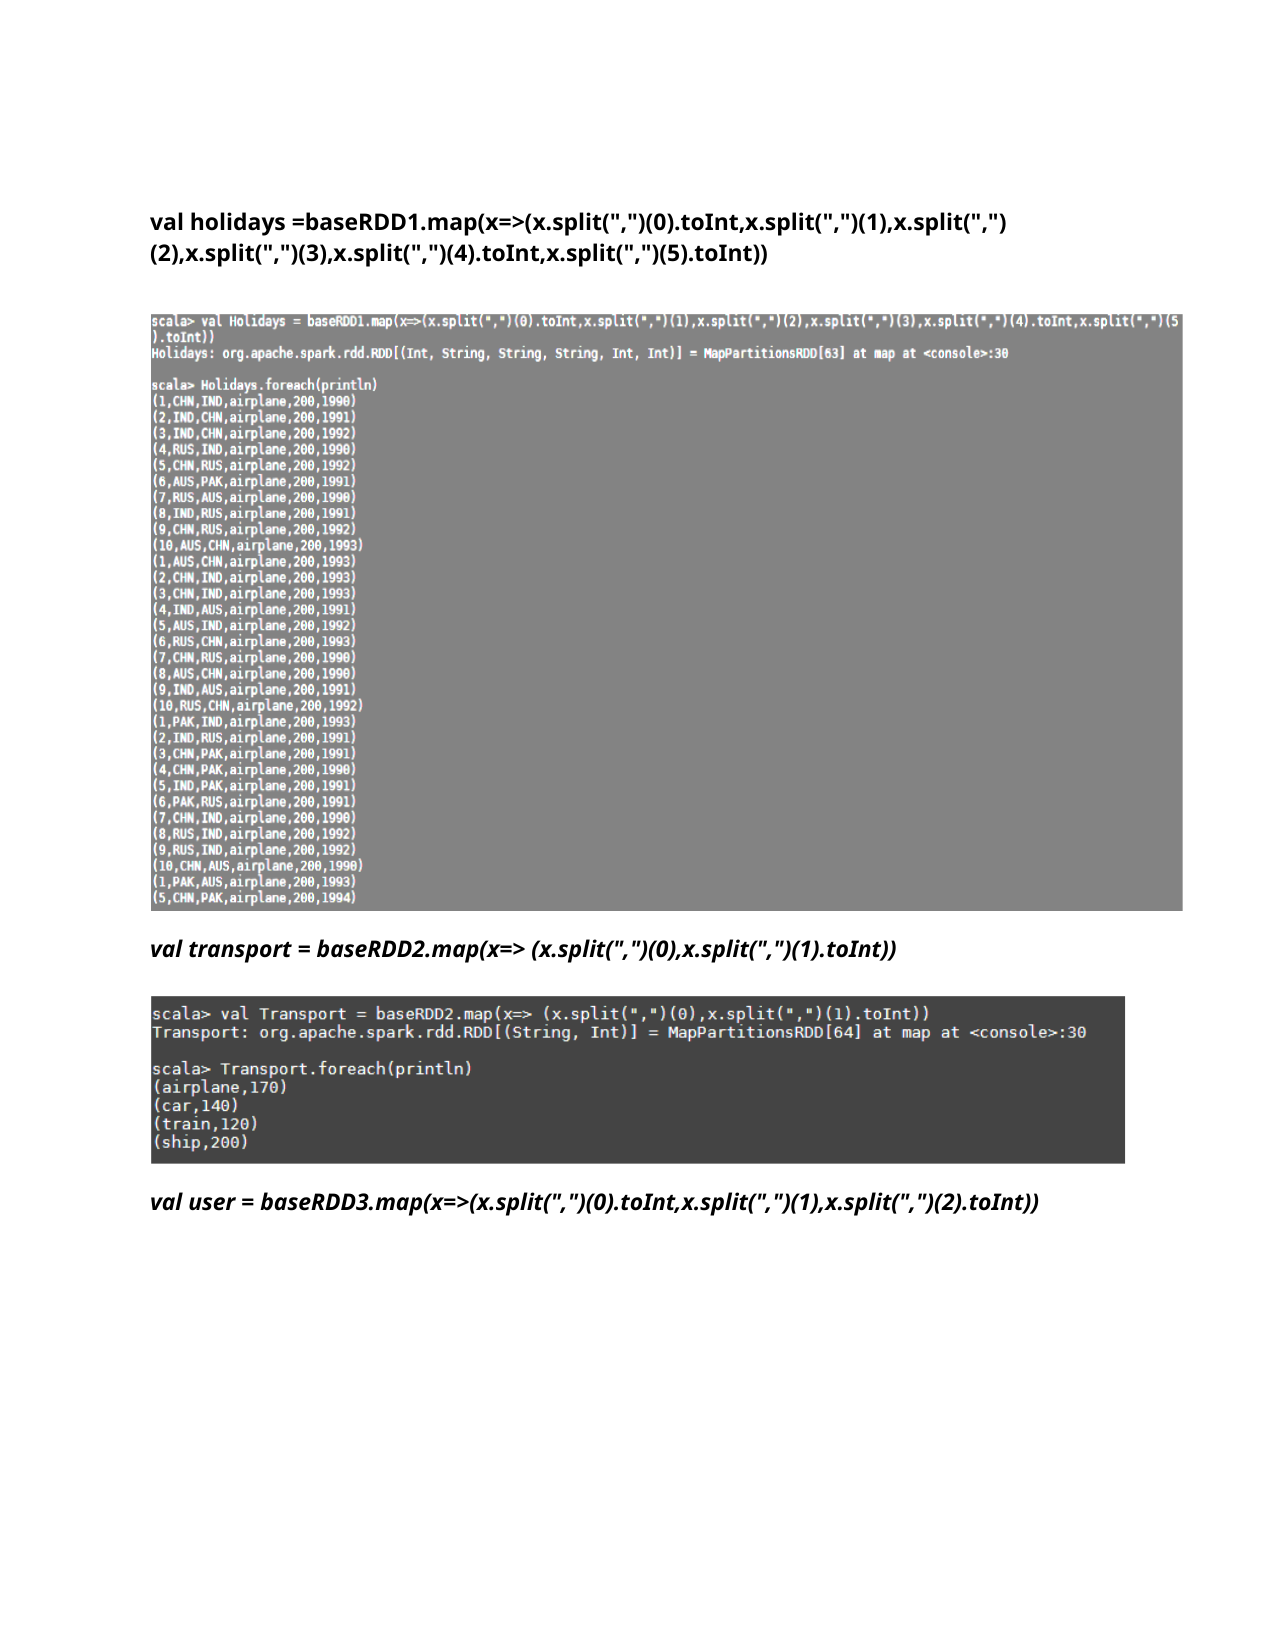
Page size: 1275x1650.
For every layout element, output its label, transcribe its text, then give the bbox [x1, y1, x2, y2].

text val holidays =baseRDD1.map(x=>(x.split(",")(0).toInt,x.split(",")(1),x.split(",")(2),x.split(",")(3),x.split(",")(4).toInt,x.split(",")(5).toInt)) [150, 206, 1125, 268]
text val user = baseRDD3.map(x=>(x.split(",")(0).toInt,x.split(",")(1),x.split(",")(2).toInt)) [150, 1186, 1125, 1217]
text val transport = baseRDD2.map(x=> (x.split(",")(0),x.split(",")(1).toInt)) [150, 933, 1125, 965]
